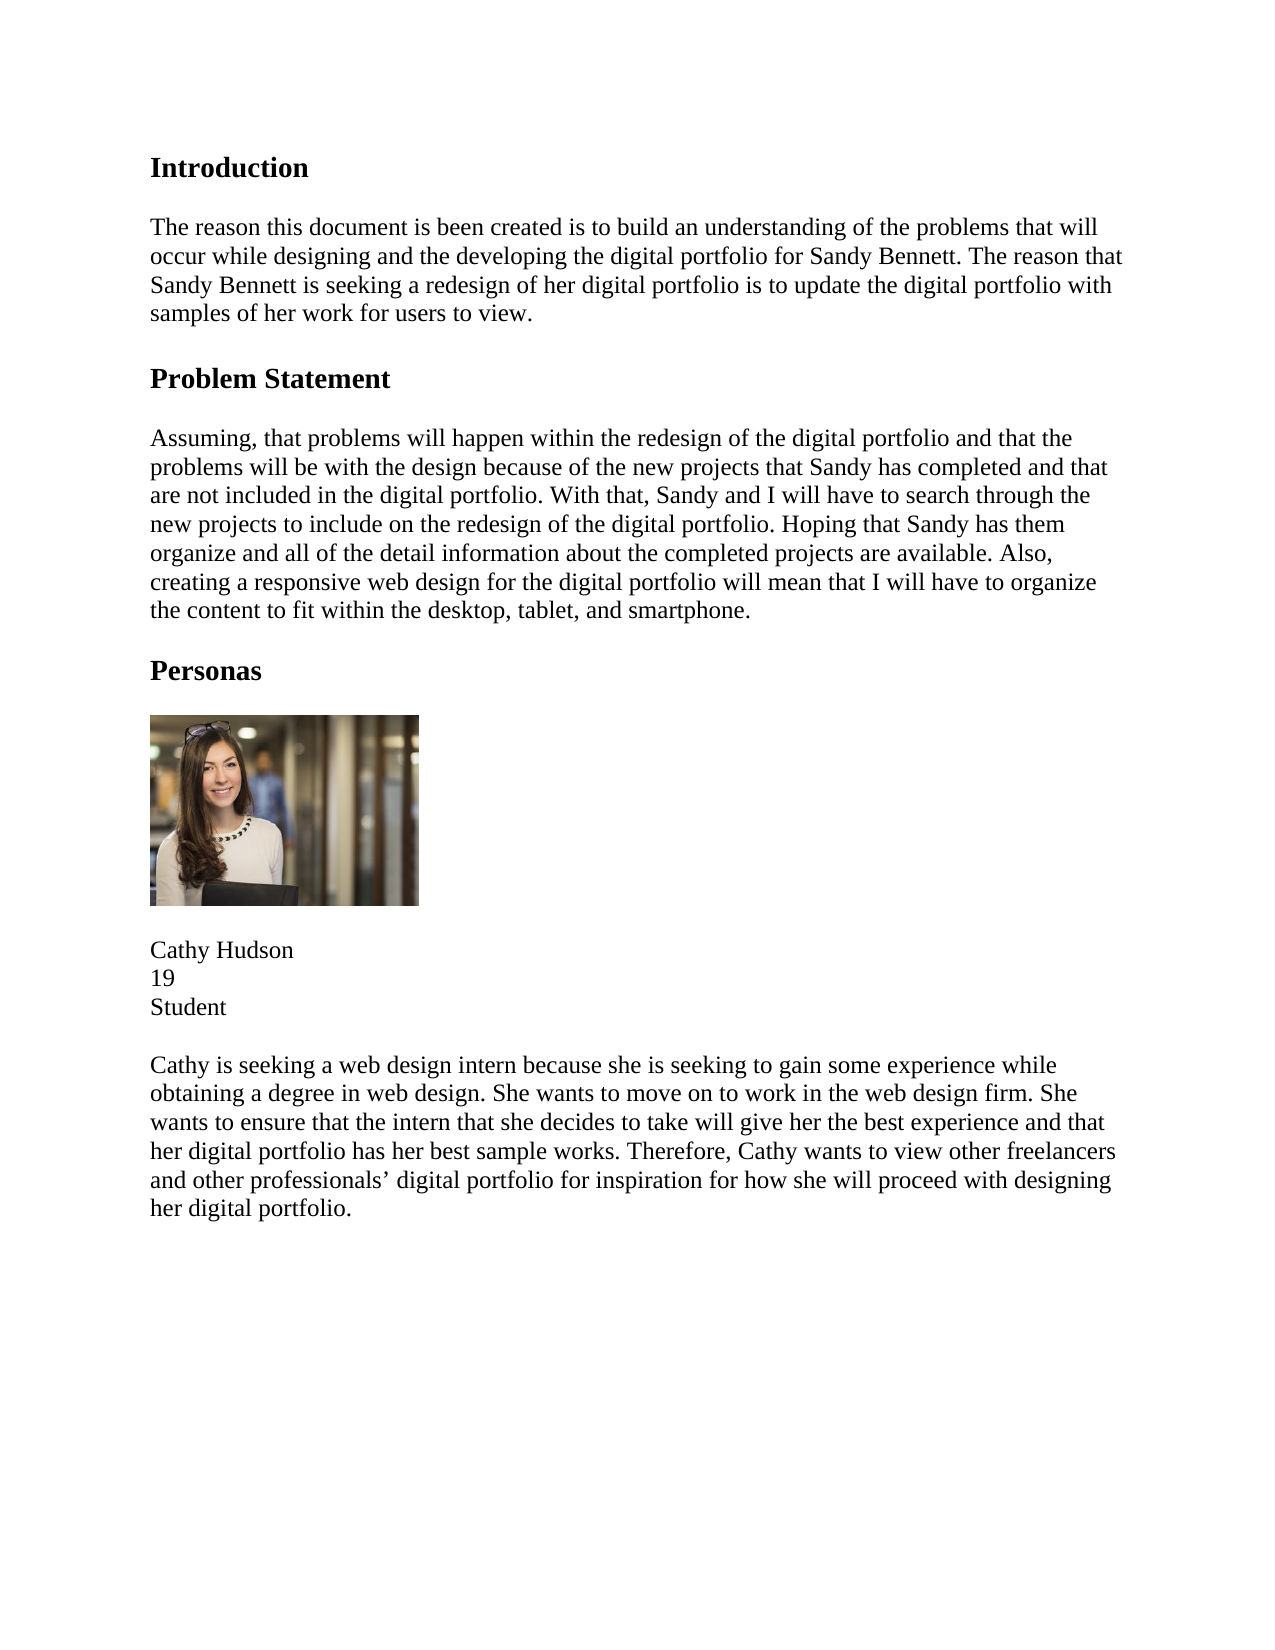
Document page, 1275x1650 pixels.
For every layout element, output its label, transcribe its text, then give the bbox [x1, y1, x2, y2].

text Cathy Hudson [150, 935, 1125, 963]
text Personas [150, 653, 1125, 687]
text Cathy is seeking a web design intern because she is seeking to gain some experience while obtaining a degree in web design. She wants to move on to work in the web design firm. She wants to ensure that the intern that she decides to take will give her the best experience and that her digital portfolio has her best sample works. Therefore, Cathy wants to view other freelancers and other professionals’ digital portfolio for inspiration for how she will proceed with designing her digital portfolio. [150, 1050, 1125, 1222]
text The reason this document is been created is to build an understanding of the problems that will occur while designing and the developing the digital portfolio for Sandy Bennett. The reason that Sandy Bennett is seeking a redesign of her digital portfolio is to update the digital portfolio with samples of her work for users to view. [150, 212, 1125, 327]
text Student [150, 992, 1125, 1021]
text Introduction [150, 150, 1125, 183]
text Problem Statement [150, 361, 1125, 394]
text Assuming, that problems will happen within the redesign of the digital portfolio and that the problems will be with the design because of the new projects that Sandy has completed and that are not included in the digital portfolio. With that, Sandy and I will have to search through the new projects to include on the redesign of the digital portfolio. Hoping that Sandy has them organize and all of the detail information about the completed projects are available. Also, creating a responsive web design for the digital portfolio will mean that I will have to organize the content to fit within the desktop, tablet, and smartphone. [150, 423, 1125, 624]
picture [150, 715, 419, 906]
text 19 [150, 963, 1125, 992]
